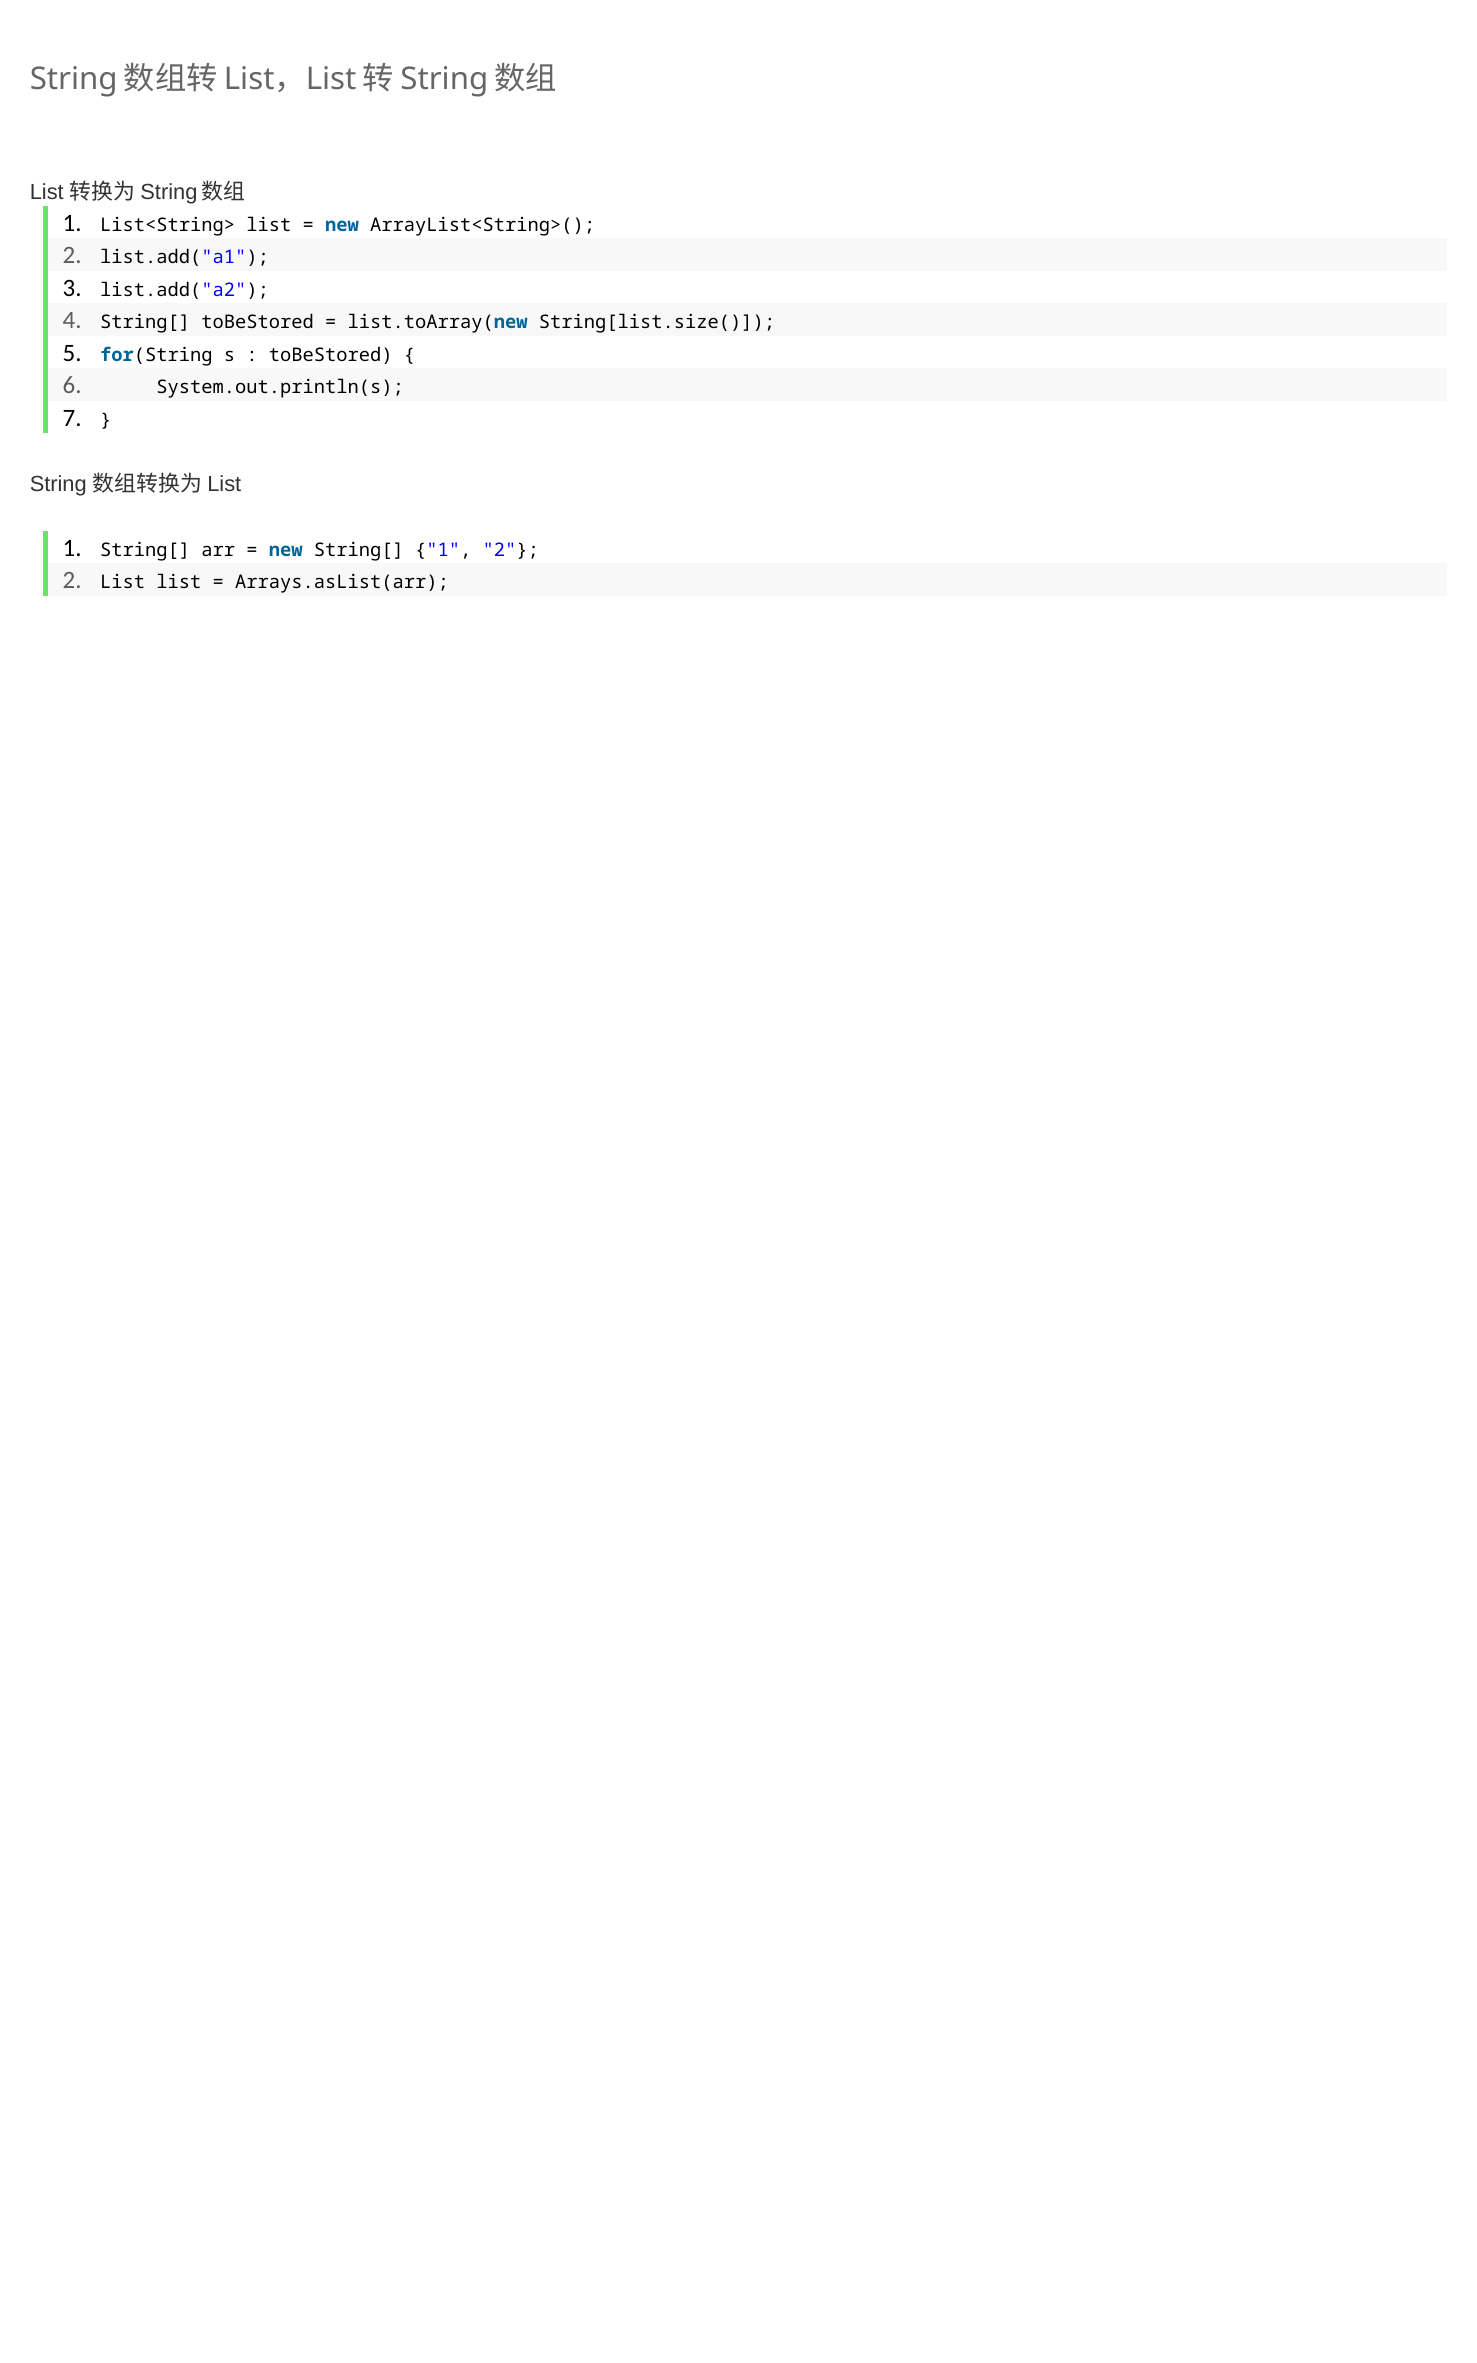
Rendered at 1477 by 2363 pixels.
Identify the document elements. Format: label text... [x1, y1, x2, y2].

list list.add("a2"); [48, 271, 1447, 303]
text String数组转List，List转String数组 [29, 43, 1447, 108]
list } [48, 401, 1447, 433]
list list.add("a1"); [48, 238, 1447, 271]
text List 转换为 String数组 [29, 173, 1447, 206]
list String[] toBeStored = list.toArray(new String[list.size()]); [48, 303, 1447, 336]
list for(String s : toBeStored) { [48, 336, 1447, 368]
text String 数组转换为 List [29, 466, 93, 498]
list List<String> list = new ArrayList<String>(); [48, 206, 1447, 238]
text String 数组转换为 List [207, 466, 1447, 498]
list String[] arr = new String[] {"1", "2"}; [48, 531, 1447, 563]
list System.out.println(s); [48, 368, 1447, 401]
list List list = Arrays.asList(arr); [48, 563, 1447, 596]
